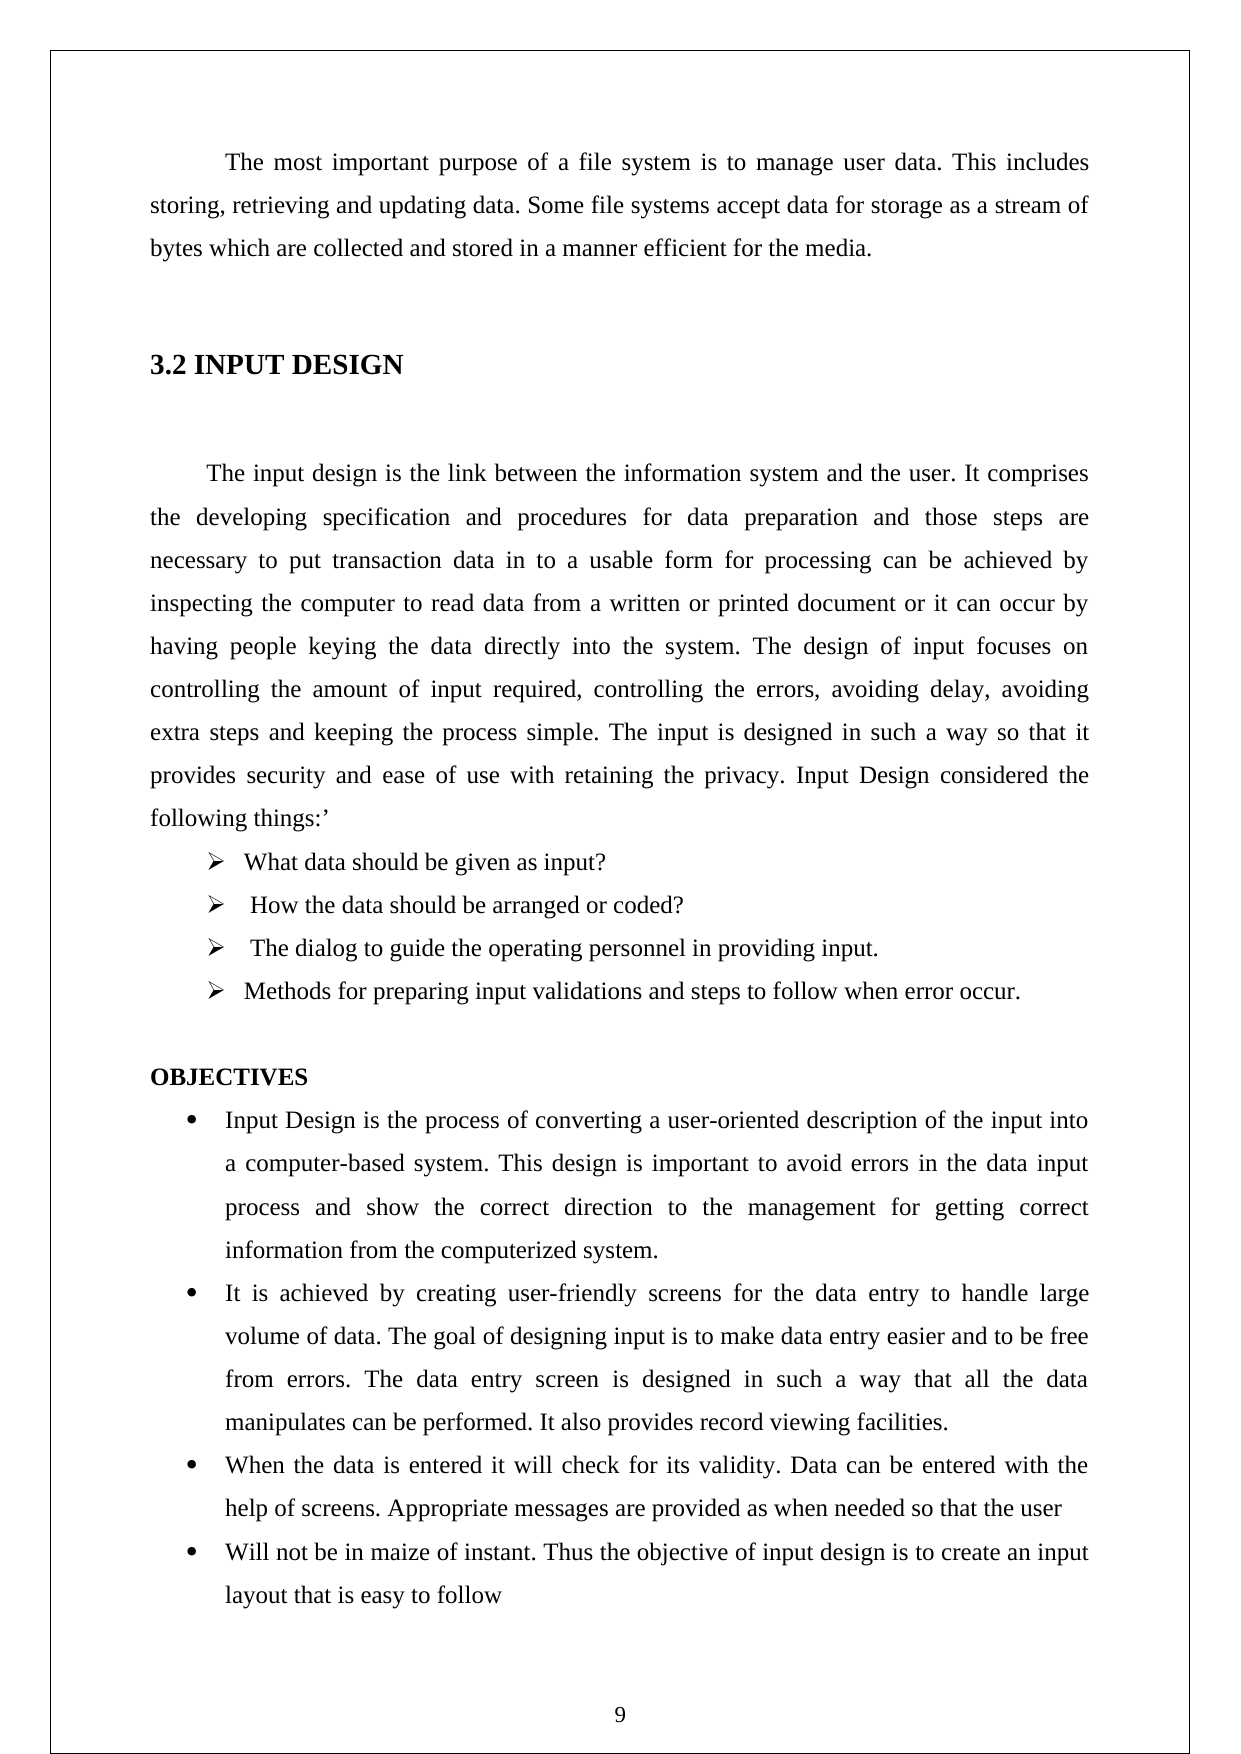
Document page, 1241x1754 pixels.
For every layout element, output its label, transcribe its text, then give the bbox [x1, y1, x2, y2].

list Will not be in maize of instant. Thus the objective of input design is to create an input layout that is easy to follow [187, 1537, 1090, 1608]
list What data should be given as input? [206, 847, 1090, 875]
list How the data should be arranged or coded? [206, 890, 1090, 918]
list Methods for preparing input validations and steps to follow when error occur. [206, 976, 1090, 1005]
text The input design is the link between the information system and the user. It comprises the developing specification and procedures for data preparation and those steps are necessary to put transaction data in to a usable form for processing can be achieved by inspecting the computer to read data from a written or printed document or it can occur by having people keying the data directly into the system. The design of input focuses on controlling the amount of input required, controlling the errors, avoiding delay, avoiding extra steps and keeping the process simple. The input is designed in such a way so that it provides security and ease of use with retaining the privacy. Input Design considered the following things:’ [150, 458, 1090, 832]
list When the data is entered it will check for its validity. Data can be entered with the help of screens. Appropriate messages are provided as when needed so that the user [187, 1450, 1090, 1522]
list The dialog to guide the operating personnel in providing input. [206, 933, 1090, 962]
text OBJECTIVES [150, 1062, 1090, 1091]
text The most important purpose of a file system is to manage user data. This includes storing, retrieving and updating data. Some file systems accept data for storage as a stream of bytes which are collected and stored in a manner efficient for the media. [150, 147, 1090, 262]
subtitle 3.2 INPUT DESIGN [150, 347, 1090, 381]
list Input Design is the process of converting a user-oriented description of the input into a computer-based system. This design is important to avoid errors in the data input process and show the correct direction to the management for getting correct information from the computerized system. [187, 1105, 1090, 1263]
list It is achieved by creating user-friendly screens for the data entry to handle large volume of data. The goal of designing input is to make data entry easier and to be free from errors. The data entry screen is designed in such a way that all the data manipulates can be performed. It also provides record viewing facilities. [187, 1278, 1090, 1436]
